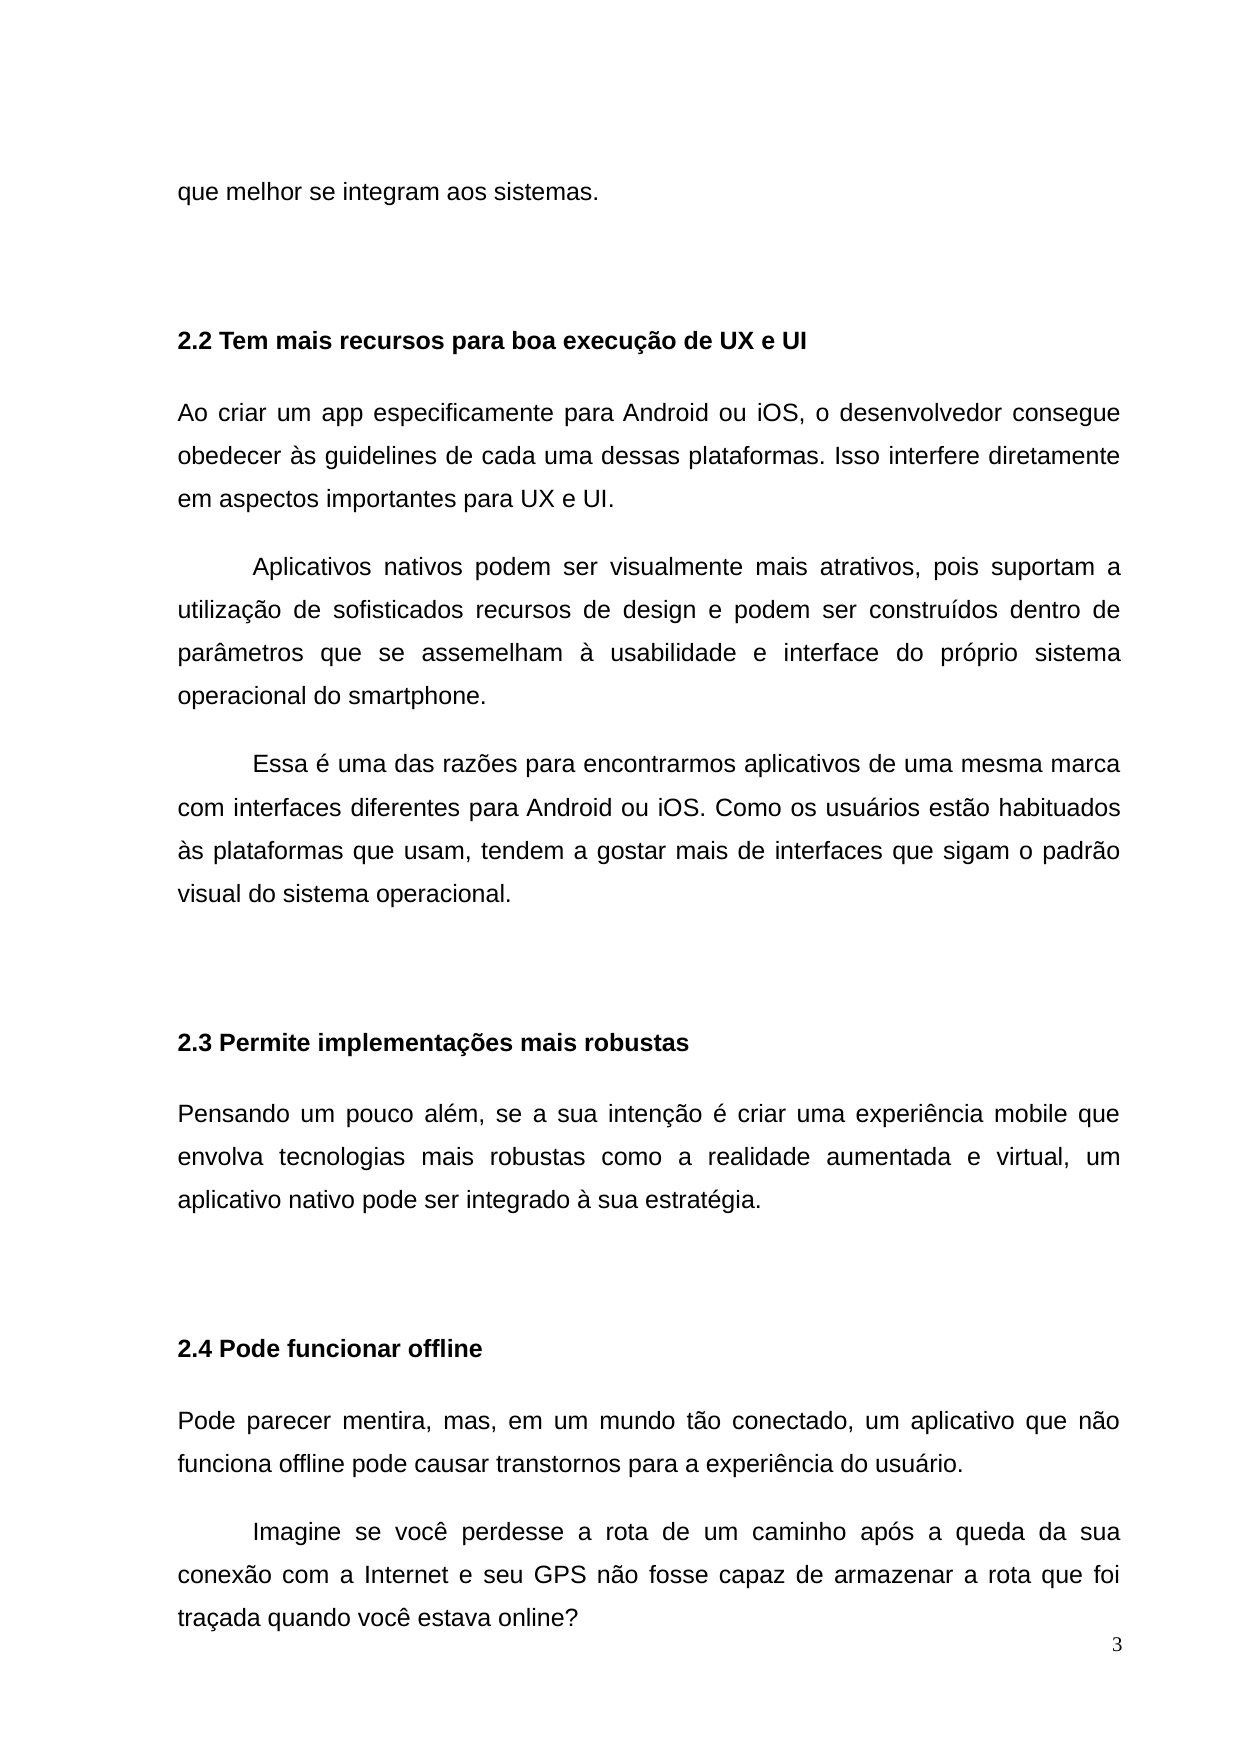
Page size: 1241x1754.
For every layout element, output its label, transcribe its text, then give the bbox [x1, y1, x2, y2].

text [177, 177, 1122, 206]
subtitle 2.3 Permite implementações mais robustas [177, 1027, 1122, 1056]
text Essa é uma das razões para encontrarmos aplicativos de uma mesma marca com interfaces diferentes para Android ou iOS. Como os usuários estão habituados às plataformas que usam, tendem a gostar mais de interfaces que sigam o padrão visual do sistema operacional. [177, 749, 1122, 907]
text Aplicativos nativos podem ser visualmente mais atrativos, pois suportam a utilização de sofisticados recursos de design e podem ser construídos dentro de parâmetros que se assemelham à usabilidade e interface do próprio sistema operacional do smartphone. [177, 552, 1122, 710]
text Pode parecer mentira, mas, em um mundo tão conectado, um aplicativo que não funciona offline pode causar transtornos para a experiência do usuário. [177, 1406, 1122, 1477]
text Pensando um pouco além, se a sua intenção é criar uma experiência mobile que envolva tecnologias mais robustas como a realidade aumentada e virtual, um aplicativo nativo pode ser integrado à sua estratégia. [177, 1099, 1122, 1214]
subtitle 2.4 Pode funcionar offline [177, 1334, 1122, 1363]
text Ao criar um app especificamente para Android ou iOS, o desenvolvedor consegue obedecer às guidelines de cada uma dessas plataformas. Isso interfere diretamente em aspectos importantes para UX e UI. [177, 397, 1122, 512]
subtitle 2.2 Tem mais recursos para boa execução de UX e UI [177, 326, 1122, 355]
text Imagine se você perdesse a rota de um caminho após a queda da sua conexão com a Internet e seu GPS não fosse capaz de armazenar a rota que foi traçada quando você estava online? [177, 1517, 1122, 1632]
